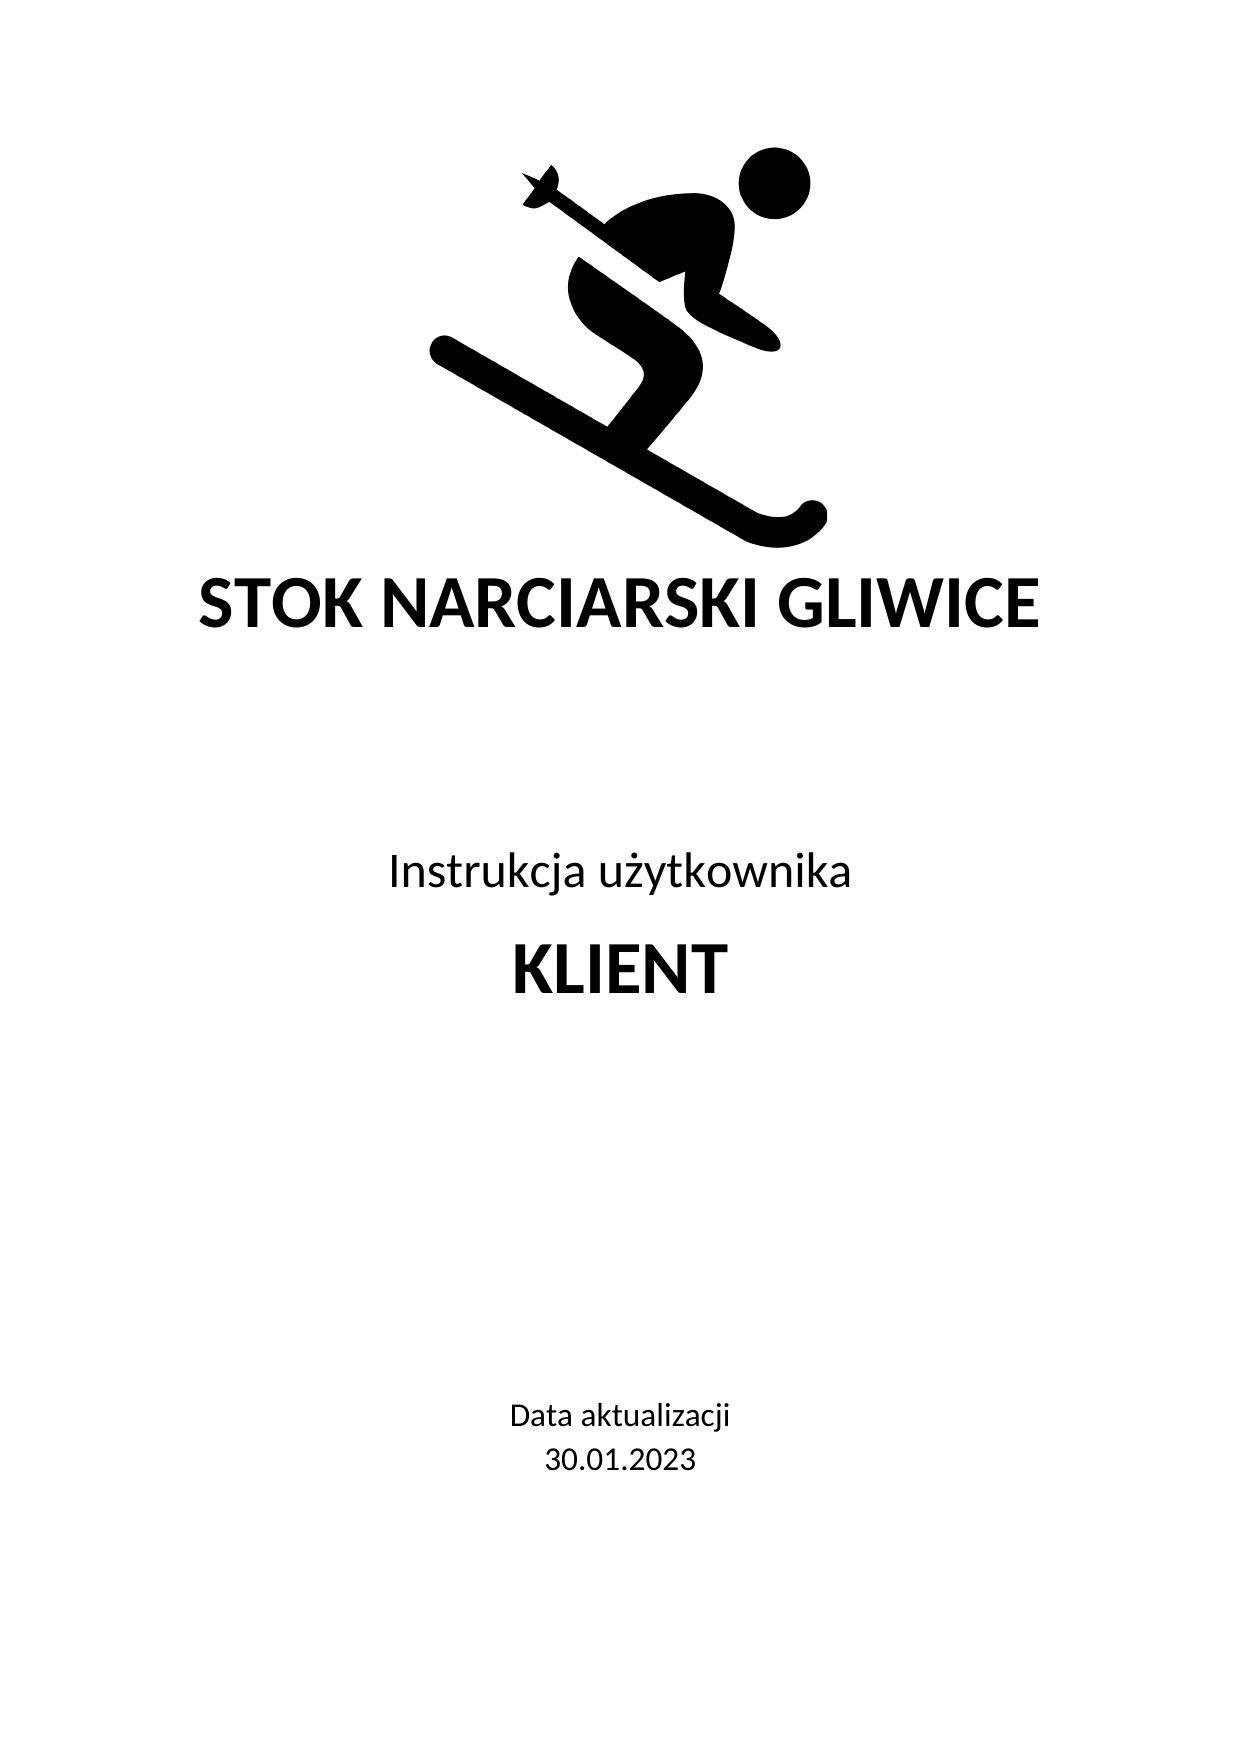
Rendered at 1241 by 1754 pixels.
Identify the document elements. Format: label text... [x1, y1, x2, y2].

picture [429, 147, 828, 548]
text Data aktualizacji [148, 1394, 1093, 1435]
text KLIENT [148, 921, 1093, 1013]
text Instrukcja użytkownika [148, 839, 1093, 900]
text 30.01.2023 [148, 1438, 1093, 1479]
